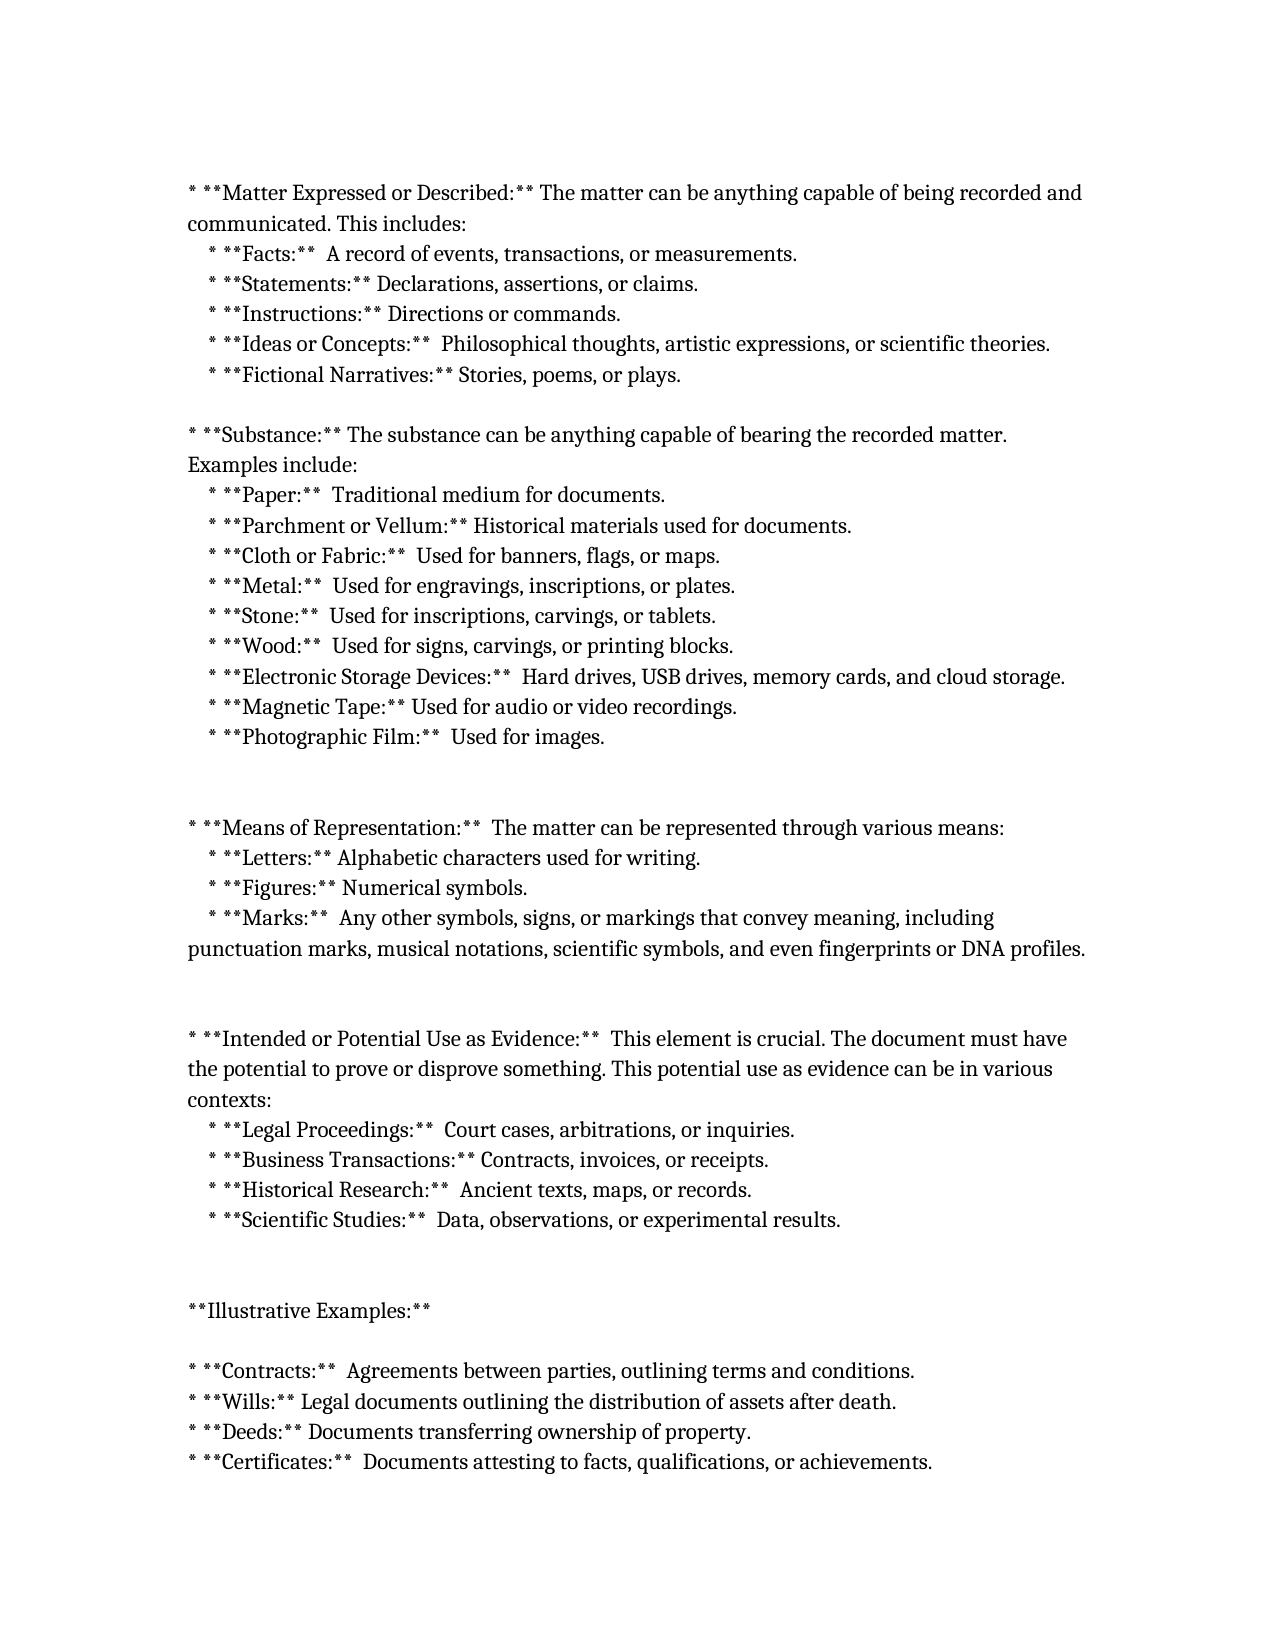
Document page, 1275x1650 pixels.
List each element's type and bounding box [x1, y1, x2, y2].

text [187, 150, 1087, 1475]
